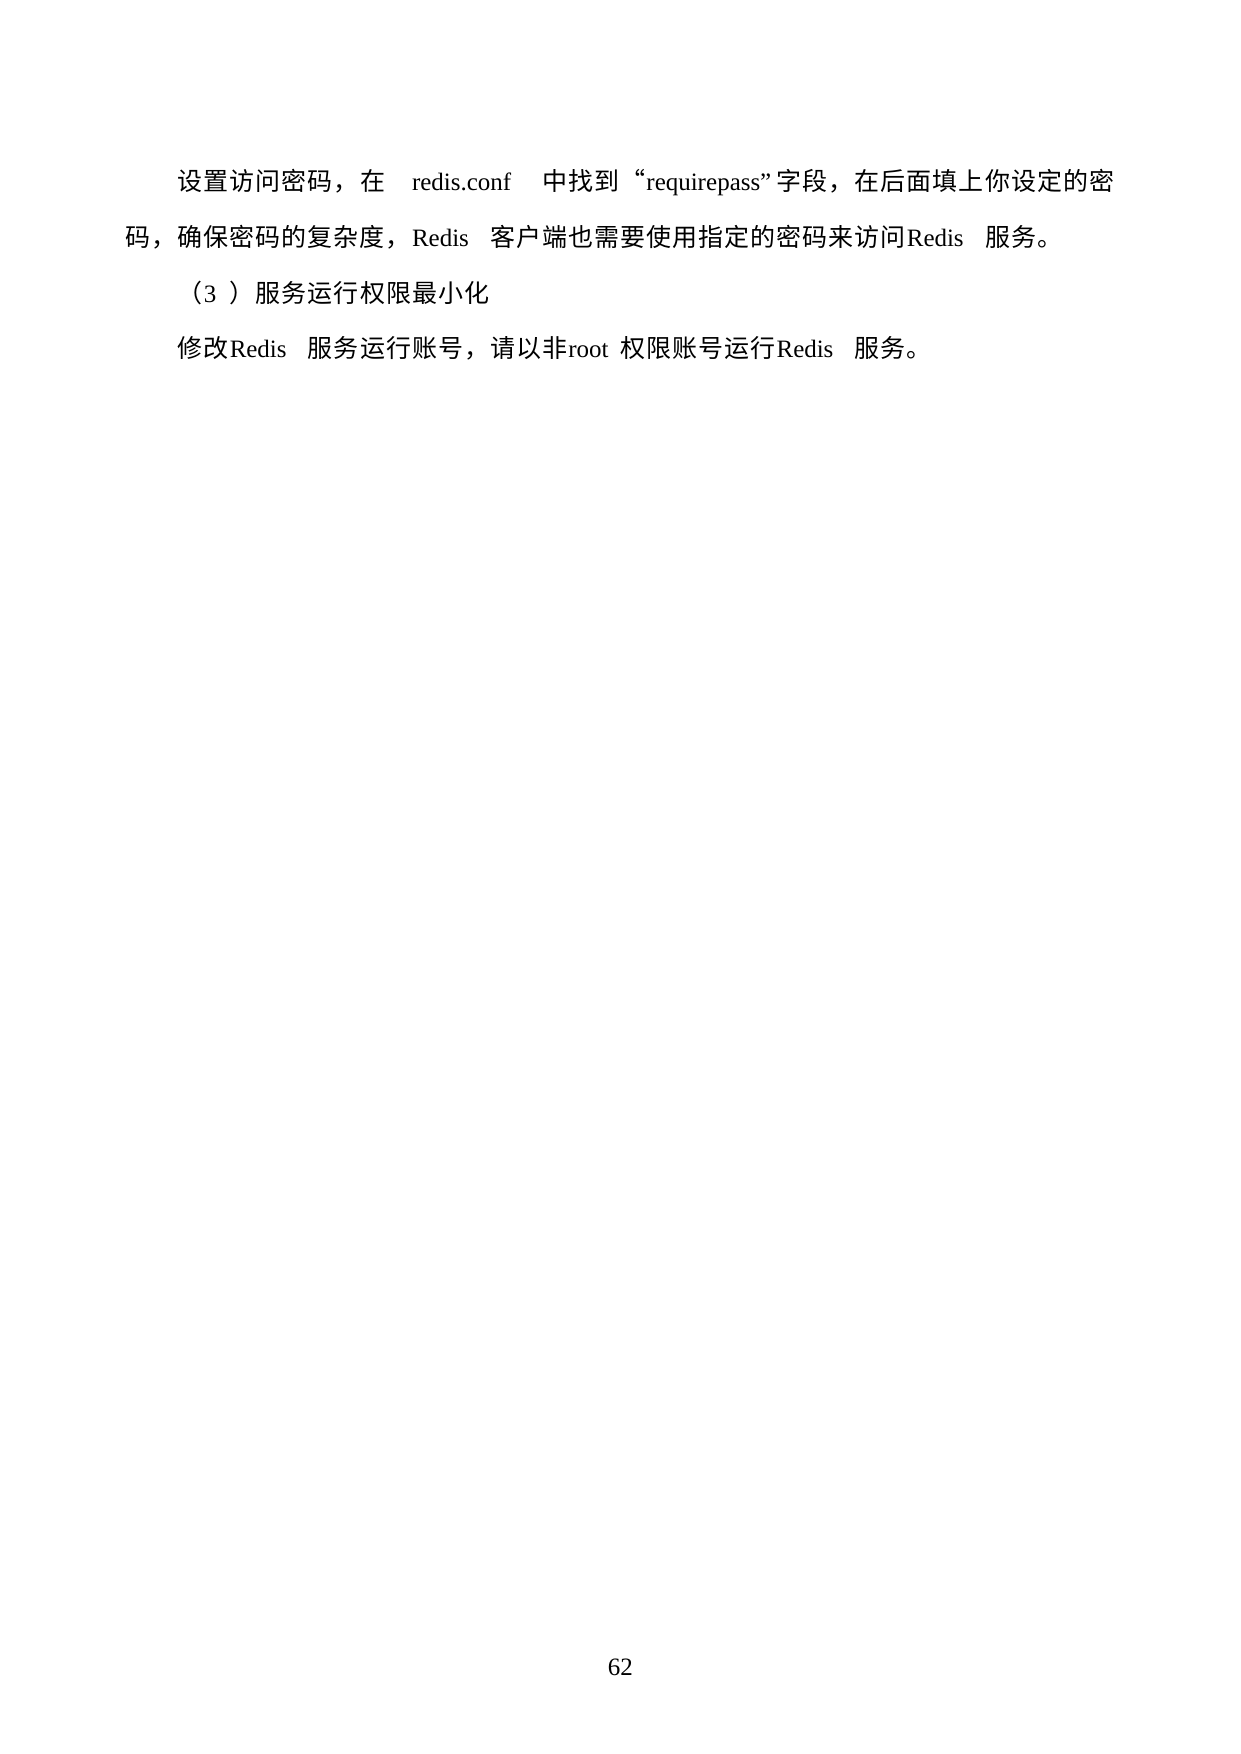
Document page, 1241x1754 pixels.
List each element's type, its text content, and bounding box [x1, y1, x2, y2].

text （3）服务运行权限最小化 [125, 272, 1115, 310]
text 设置访问密码，在 redis.conf 中找到“requirepass”字段，在后面填上你设定的密码，确保密码的复杂度，Redis客户端也需要使用指定的密码来访问Redis服务。 [125, 161, 1115, 254]
text 修改Redis服务运行账号，请以非root权限账号运行Redis服务。 [125, 328, 1115, 366]
